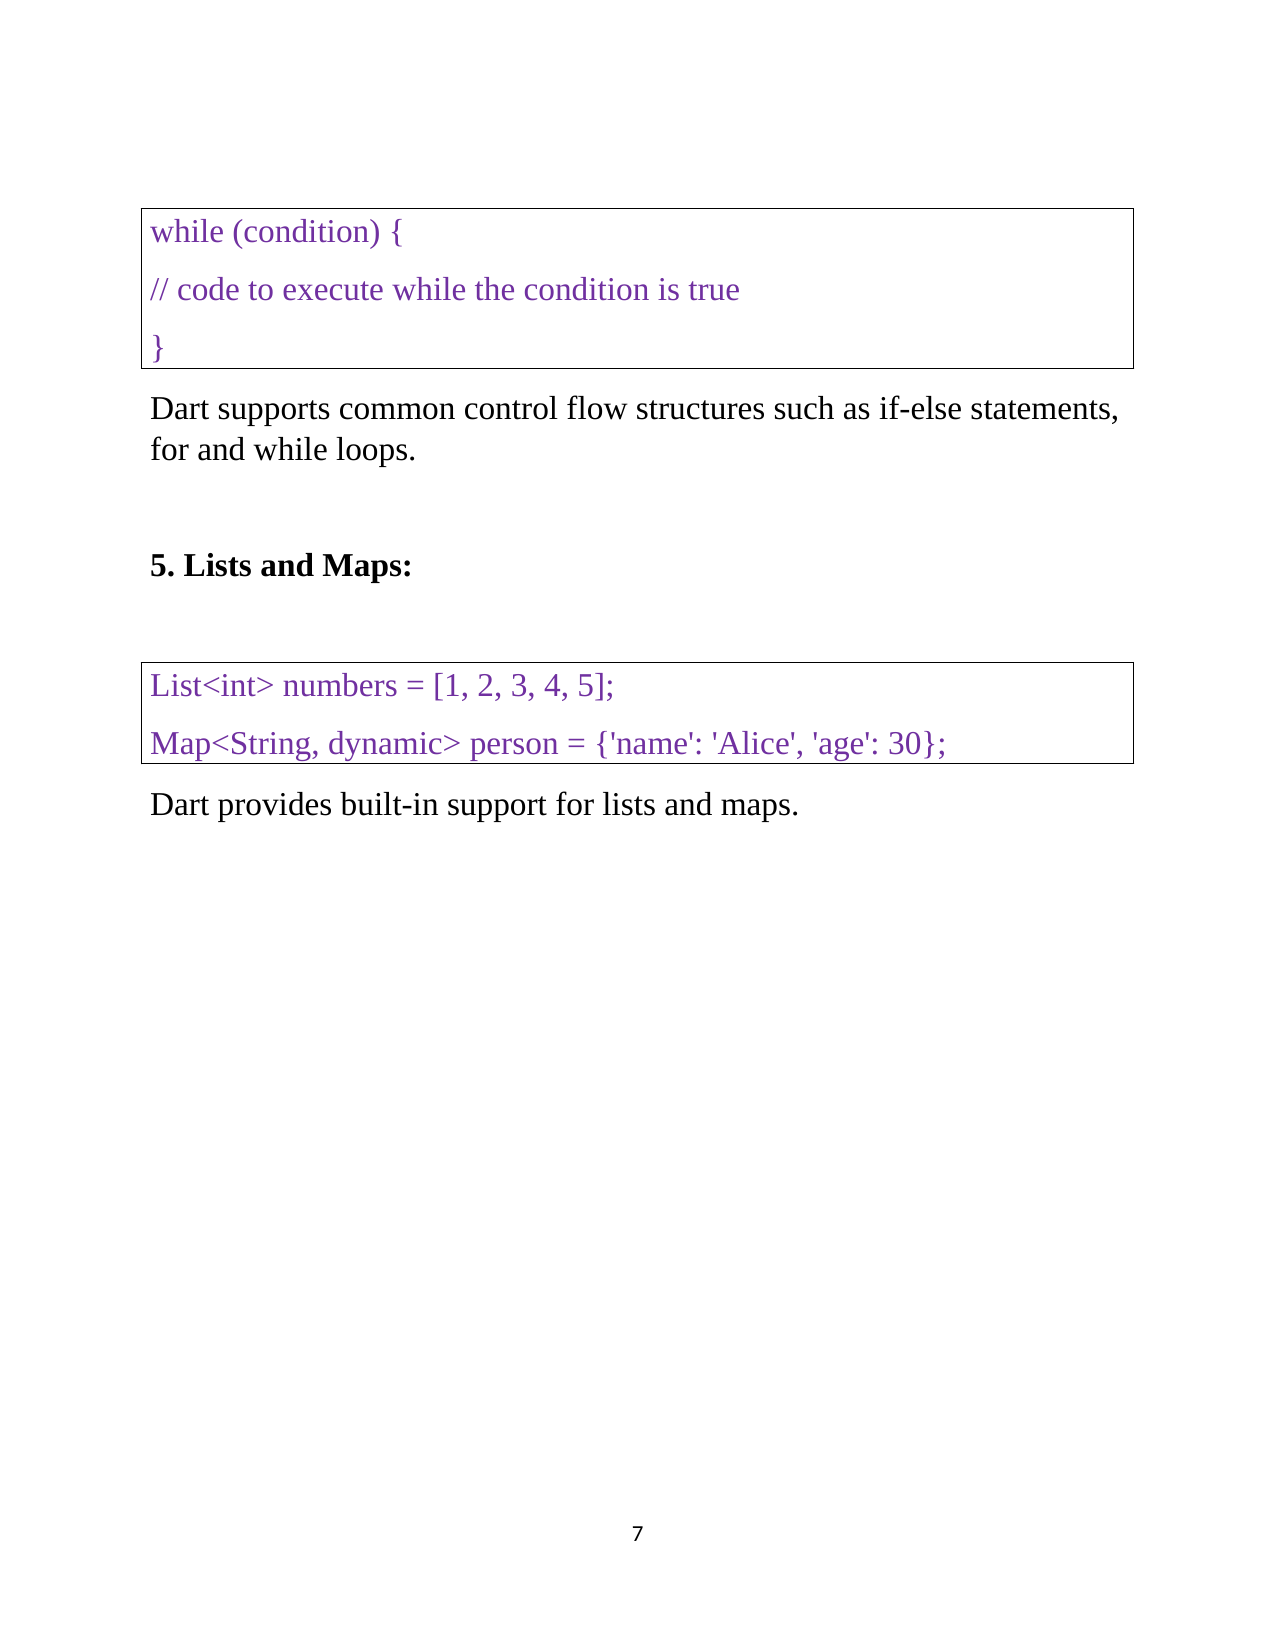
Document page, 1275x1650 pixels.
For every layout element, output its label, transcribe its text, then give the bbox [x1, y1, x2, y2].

text List<int> numbers = [1, 2, 3, 4, 5]; [142, 663, 1133, 703]
text 5. Lists and Maps: [150, 546, 1125, 584]
text while (condition) { [142, 209, 1133, 249]
text Dart supports common control flow structures such as if-else statements, for and while loops. [150, 388, 1125, 468]
text } [142, 324, 1133, 368]
text Map<String, dynamic> person = {'name': 'Alice', 'age': 30}; [142, 720, 1133, 763]
text // code to execute while the condition is true [142, 266, 1133, 307]
text Dart provides built-in support for lists and maps. [150, 784, 1125, 822]
